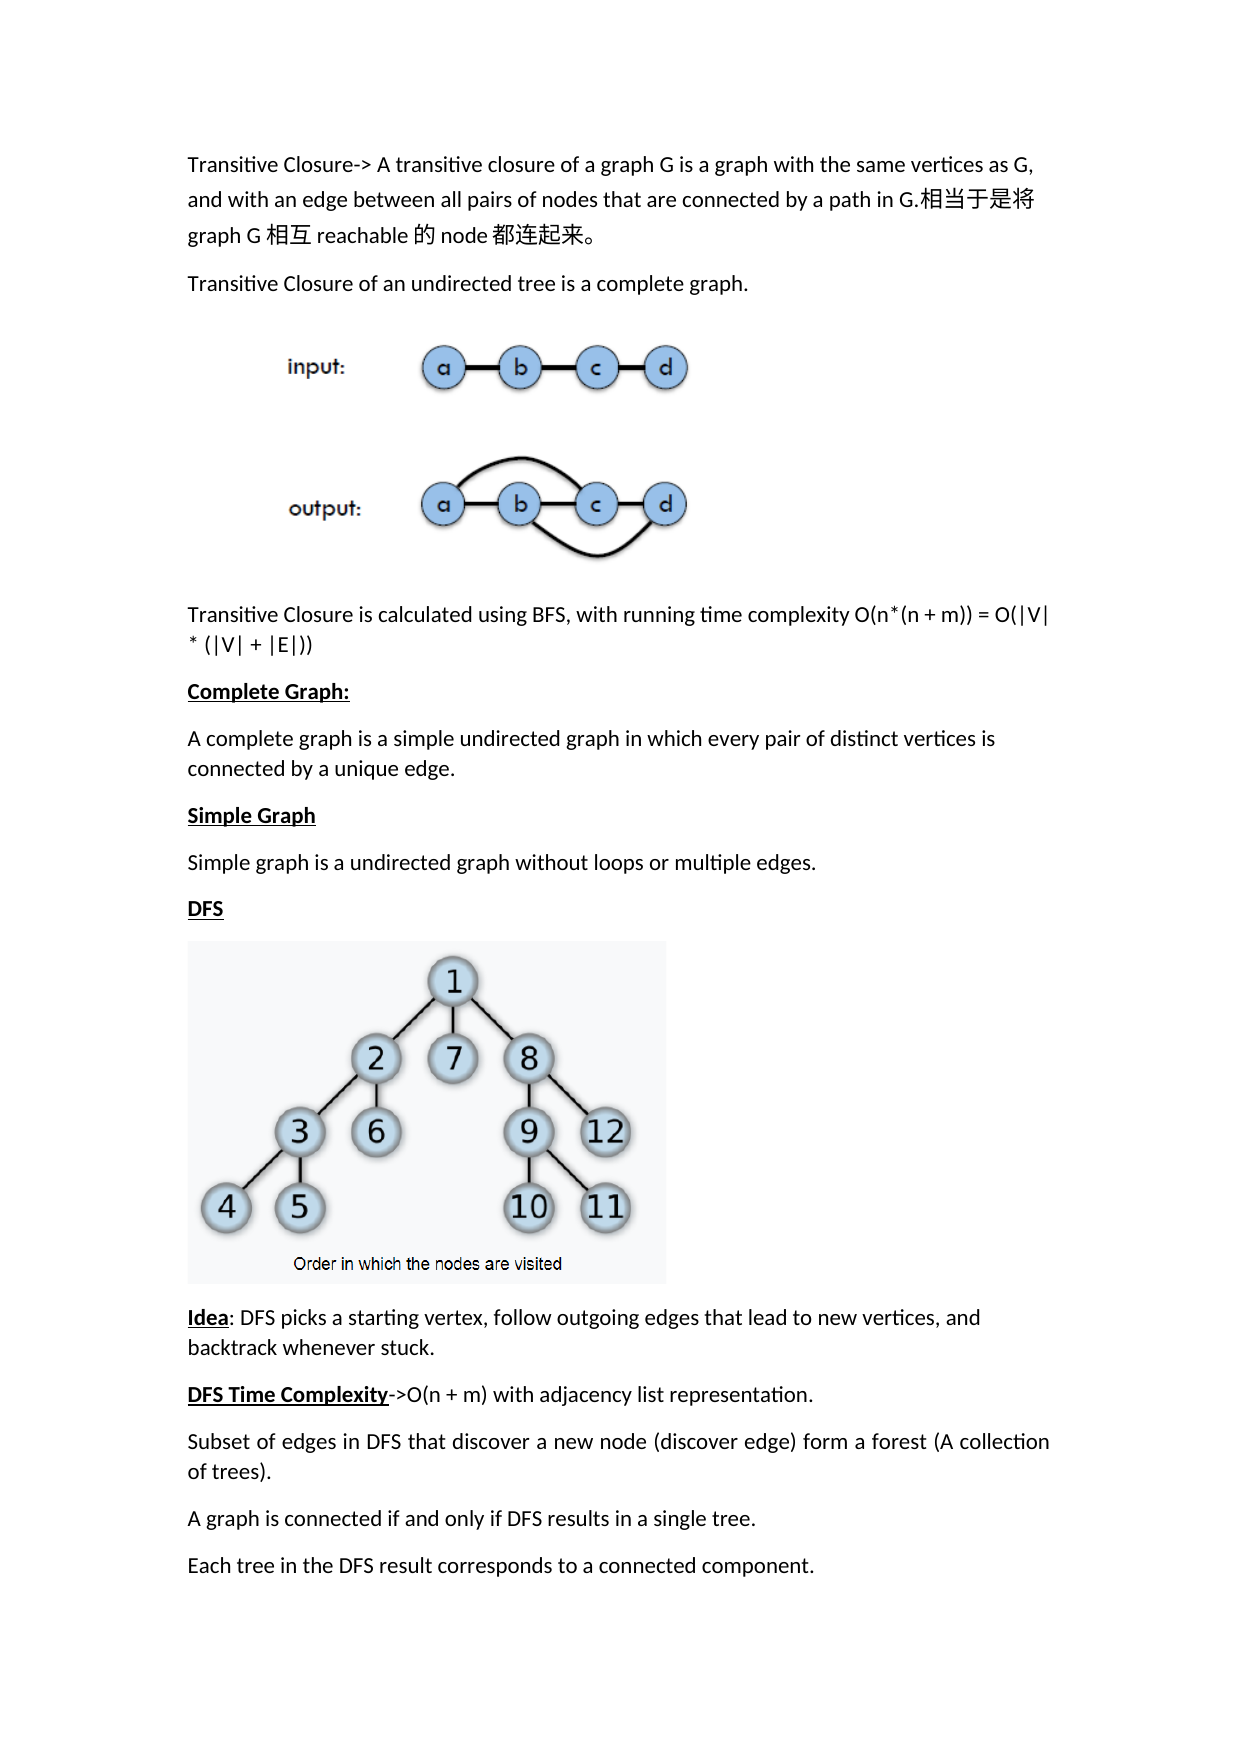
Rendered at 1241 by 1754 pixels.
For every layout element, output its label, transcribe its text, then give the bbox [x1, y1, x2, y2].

text DFS [187, 894, 1053, 922]
text Each tree in the DFS result corresponds to a connected component. [187, 1551, 1053, 1579]
text Transitive Closure is calculated using BFS, with running time complexity O(n*(n + m)) = O(|V| * (|V| + |E|)) [187, 600, 1053, 658]
text Transitive Closure-> A transitive closure of a graph G is a graph with the same vertices as G, and with an edge between all pairs of nodes that are connected by a path in G.相当于是将graph G 相互reachable的node都连起来。 [187, 150, 1053, 250]
text DFS Time Complexity->O(n + m) with adjacency list representation. [187, 1380, 1053, 1408]
text Simple graph is a undirected graph without loops or multiple edges. [187, 848, 1053, 876]
text A complete graph is a simple undirected graph in which every pair of distinct vertices is connected by a unique edge. [187, 724, 1053, 782]
text A graph is connected if and only if DFS results in a single tree. [187, 1504, 1053, 1532]
text Idea: DFS picks a starting vertex, follow outgoing edges that lead to new vertices, and backtrack whenever stuck. [187, 1303, 1053, 1361]
text Simple Graph [187, 801, 1053, 829]
text Subset of edges in DFS that discover a new node (discover edge) form a forest (A collection of trees). [187, 1427, 1053, 1485]
text Complete Graph: [187, 677, 1053, 705]
text Transitive Closure of an undirected tree is a complete graph. [187, 269, 1053, 297]
